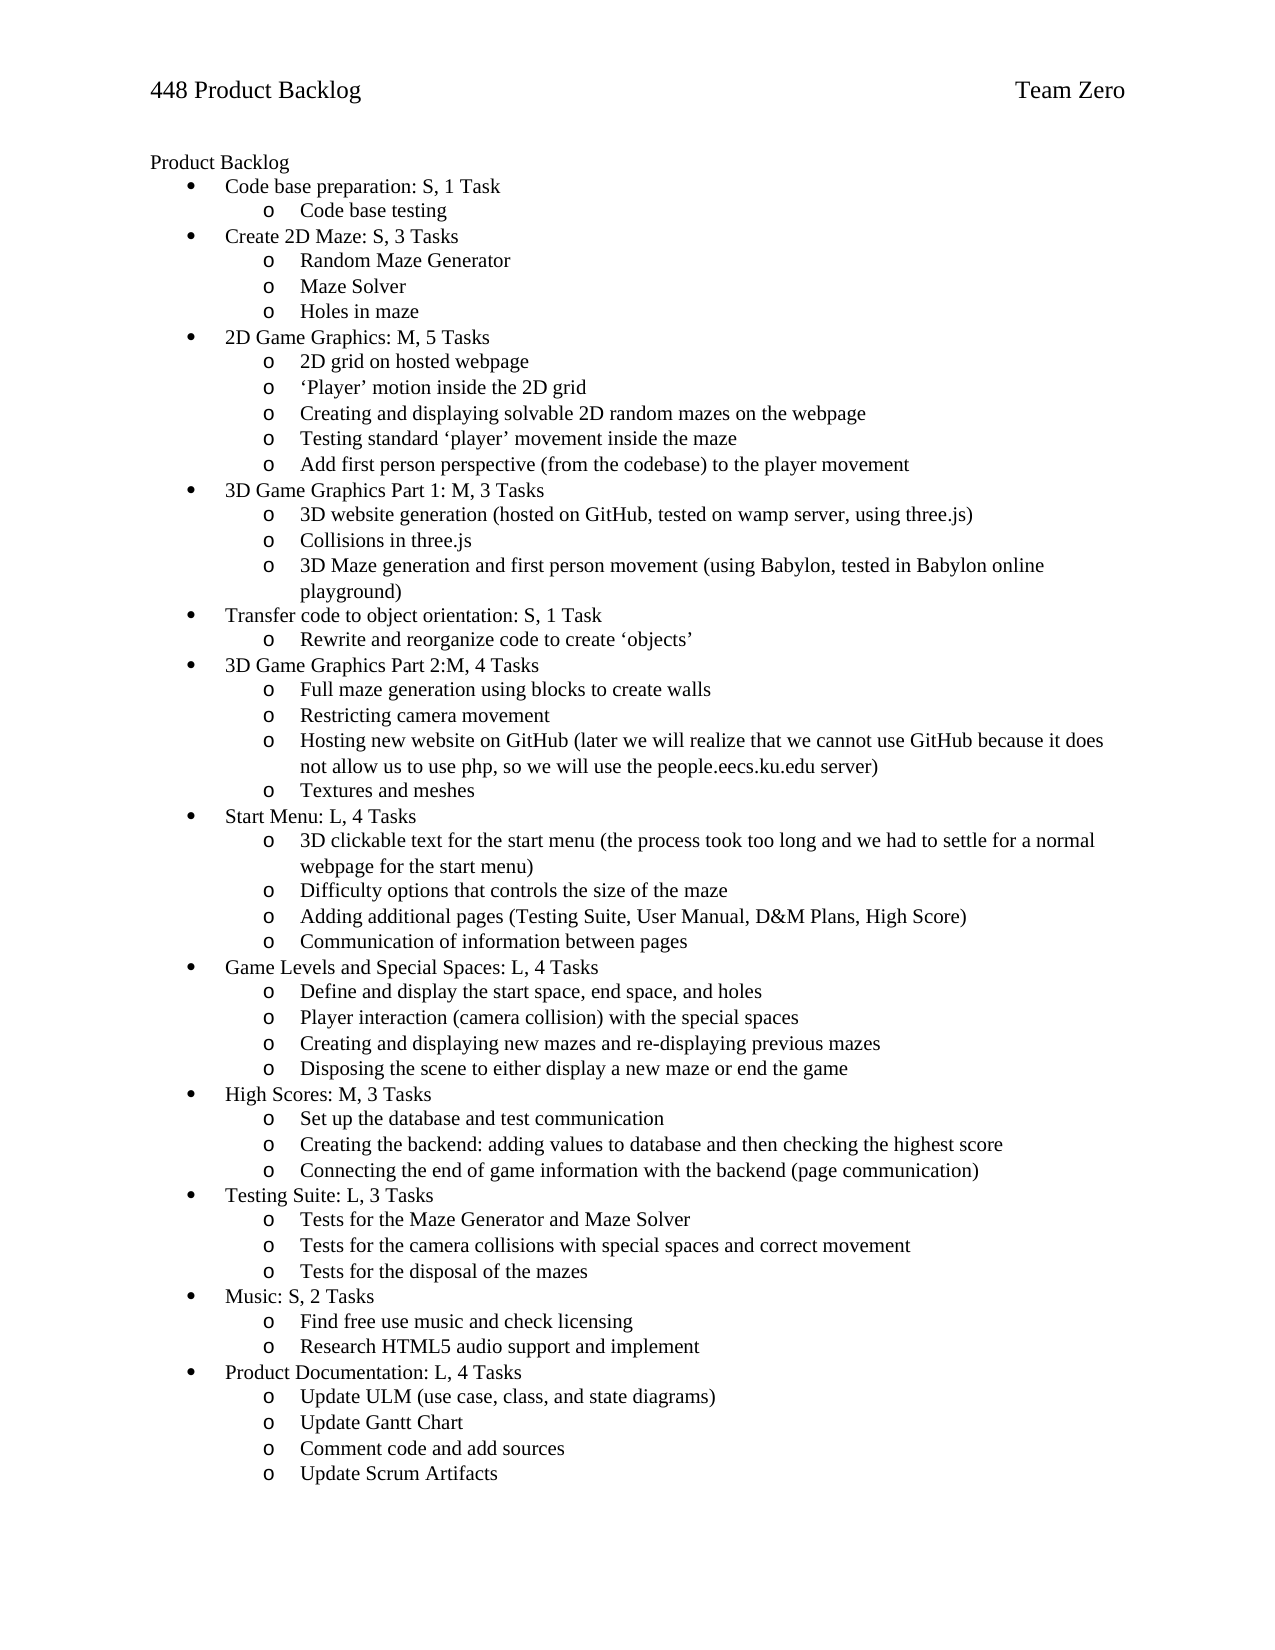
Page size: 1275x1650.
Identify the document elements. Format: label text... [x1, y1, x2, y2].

list Update Scrum Artifacts [262, 1461, 1125, 1487]
list Testing standard ‘player’ movement inside the maze [262, 426, 1125, 452]
list 3D Maze generation and first person movement (using Babylon, tested in Babylon online playground) [262, 553, 1125, 603]
list 3D clickable text for the start menu (the process took too long and we had to settle for a normal webpage for the start menu) [262, 828, 1125, 878]
list Music: S, 2 Tasks [187, 1284, 1125, 1308]
list Full maze generation using blocks to create walls [262, 677, 1125, 703]
list Update ULM (use case, class, and state diagrams) [262, 1384, 1125, 1410]
list Collisions in three.js [262, 528, 1125, 553]
list Maze Solver [262, 274, 1125, 299]
list 2D grid on hosted webpage [262, 349, 1125, 375]
list Communication of information between pages [262, 929, 1125, 955]
list Creating and displaying new mazes and re-displaying previous mazes [262, 1031, 1125, 1056]
list Connecting the end of game information with the backend (page communication) [262, 1157, 1125, 1183]
list Start Menu: L, 4 Tasks [187, 804, 1125, 828]
list Creating the backend: adding values to database and then checking the highest score [262, 1132, 1125, 1157]
list Creating and displaying solvable 2D random mazes on the webpage [262, 401, 1125, 426]
list Tests for the disposal of the mazes [262, 1259, 1125, 1284]
list Create 2D Maze: S, 3 Tasks [187, 224, 1125, 248]
list Research HTML5 audio support and implement [262, 1334, 1125, 1360]
list High Scores: M, 3 Tasks [187, 1082, 1125, 1106]
list Difficulty options that controls the size of the maze [262, 878, 1125, 903]
list Game Levels and Special Spaces: L, 4 Tasks [187, 955, 1125, 979]
list Random Maze Generator [262, 248, 1125, 274]
list Update Gantt Chart [262, 1410, 1125, 1436]
list Code base testing [262, 198, 1125, 224]
list Tests for the camera collisions with special spaces and correct movement [262, 1233, 1125, 1259]
list Textures and meshes [262, 778, 1125, 804]
list Adding additional pages (Testing Suite, User Manual, D&M Plans, High Score) [262, 903, 1125, 929]
list Comment code and add sources [262, 1436, 1125, 1461]
list 3D Game Graphics Part 1: M, 3 Tasks [187, 478, 1125, 502]
list 3D Game Graphics Part 2:M, 4 Tasks [187, 653, 1125, 677]
list Transfer code to object orientation: S, 1 Task [187, 603, 1125, 627]
list Product Documentation: L, 4 Tasks [187, 1360, 1125, 1384]
list Holes in maze [262, 299, 1125, 325]
list Code base preparation: S, 1 Task [187, 174, 1125, 198]
list Set up the database and test communication [262, 1106, 1125, 1132]
list Find free use music and check licensing [262, 1308, 1125, 1334]
list Player interaction (camera collision) with the special spaces [262, 1005, 1125, 1031]
list Hosting new website on GitHub (later we will realize that we cannot use GitHub because it does not allow us to use php, so we will use the people.eecs.ku.edu server) [262, 728, 1125, 778]
list ‘Player’ motion inside the 2D grid [262, 375, 1125, 401]
list Testing Suite: L, 3 Tasks [187, 1183, 1125, 1207]
list 3D website generation (hosted on GitHub, tested on wamp server, using three.js) [262, 502, 1125, 528]
list Rewrite and reorganize code to create ‘objects’ [262, 627, 1125, 653]
list Define and display the start space, end space, and holes [262, 979, 1125, 1005]
list Add first person perspective (from the codebase) to the player movement [262, 452, 1125, 478]
list Tests for the Maze Generator and Maze Solver [262, 1207, 1125, 1233]
text Product Backlog [150, 150, 1125, 174]
list 2D Game Graphics: M, 5 Tasks [187, 325, 1125, 349]
list Disposing the scene to either display a new maze or end the game [262, 1056, 1125, 1082]
list Restricting camera movement [262, 703, 1125, 728]
